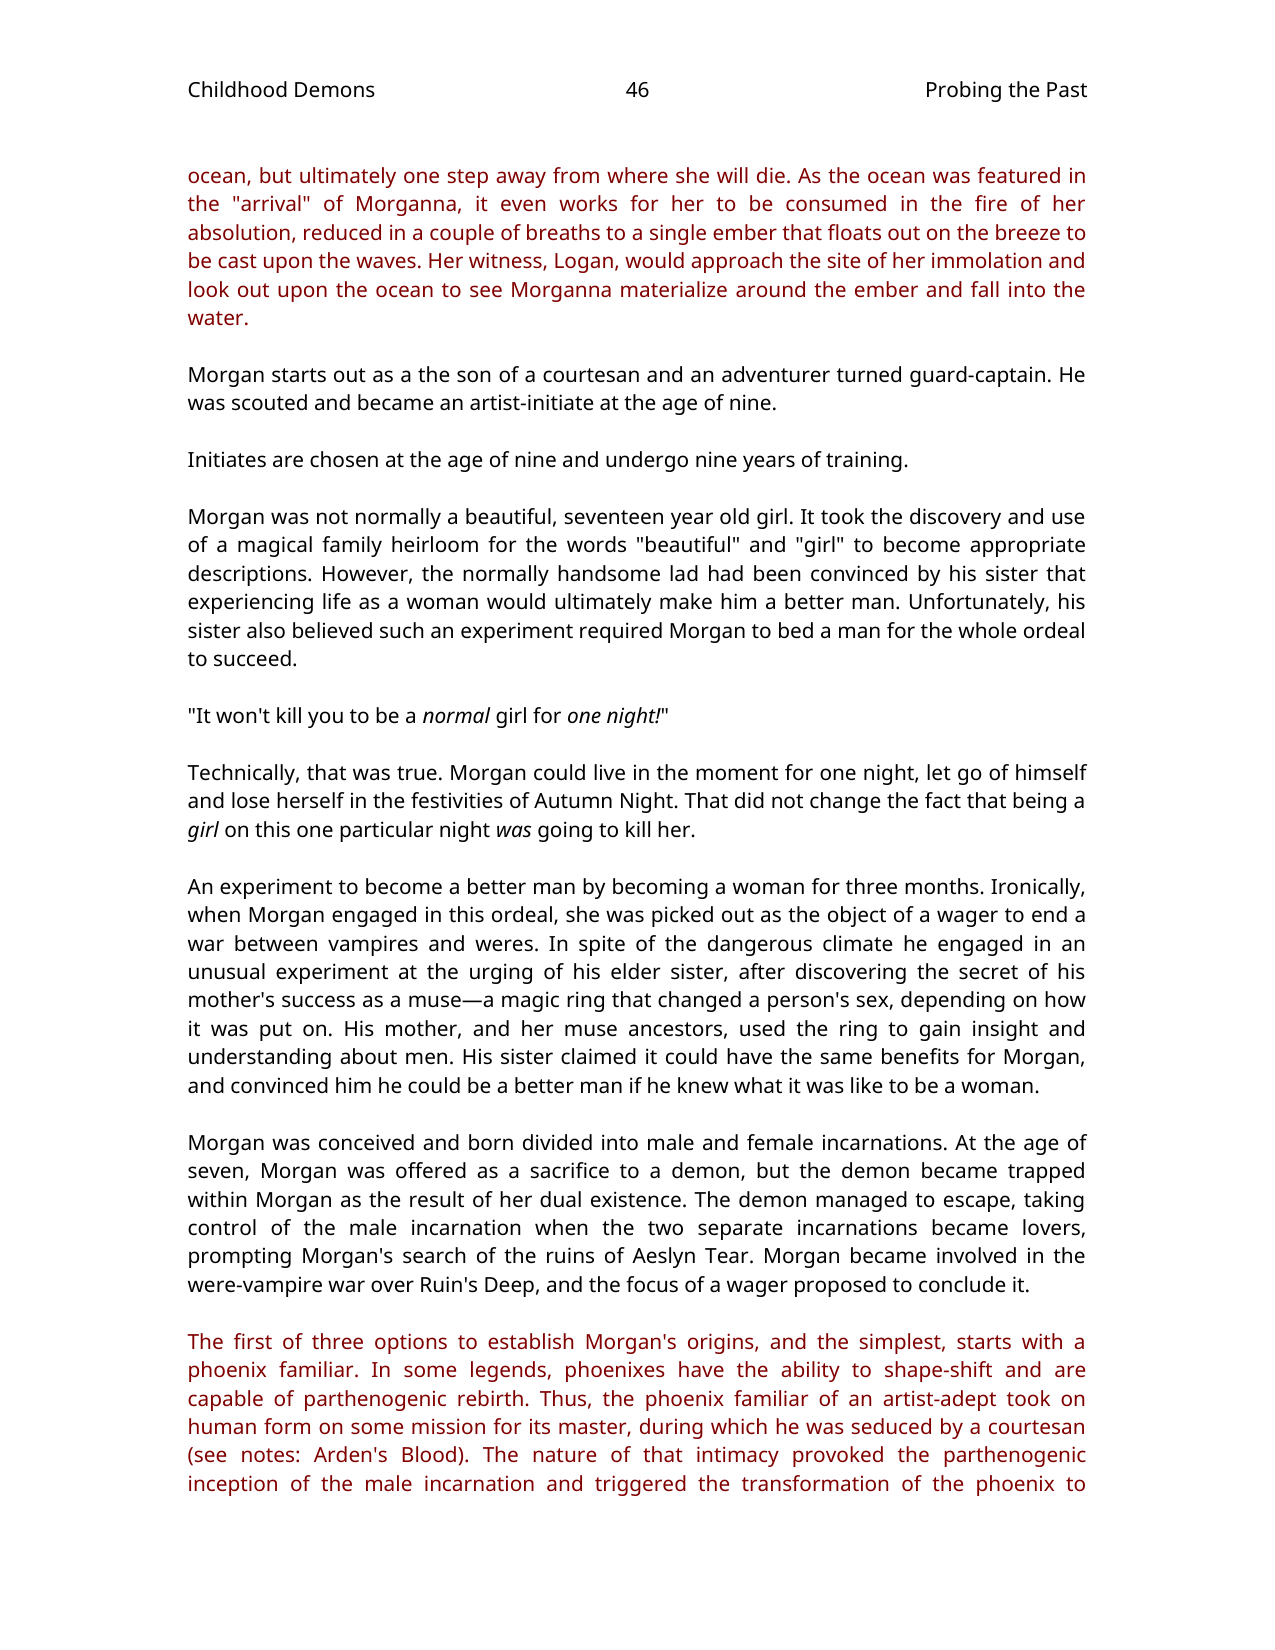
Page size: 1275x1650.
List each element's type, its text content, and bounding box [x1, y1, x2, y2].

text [187, 161, 1087, 332]
text An experiment to become a better man by becoming a woman for three months. Ironically, when Morgan engaged in this ordeal, she was picked out as the object of a wager to end a war between vampires and weres. In spite of the dangerous climate he engaged in an unusual experiment at the urging of his elder sister, after discovering the secret of his mother's success as a muse—a magic ring that changed a person's sex, depending on how it was put on. His mother, and her muse ancestors, used the ring to gain insight and understanding about men. His sister claimed it could have the same benefits for Morgan, and convinced him he could be a better man if he knew what it was like to be a woman. [187, 872, 1087, 1099]
text Morgan starts out as a the son of a courtesan and an adventurer turned guard-captain. He was scouted and became an artist-initiate at the age of nine. [187, 360, 1087, 417]
text Technically, that was true. Morgan could live in the moment for one night, let go of himself and lose herself in the festivities of Autumn Night. That did not change the fact that being a girl on this one particular night was going to kill her. [187, 758, 1087, 843]
text "It won't kill you to be a normal girl for one night!" [187, 701, 1087, 730]
text Initiates are chosen at the age of nine and undergo nine years of training. [187, 445, 1087, 474]
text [187, 1327, 1087, 1497]
text Morgan was conceived and born divided into male and female incarnations. At the age of seven, Morgan was offered as a sacrifice to a demon, but the demon became trapped within Morgan as the result of her dual existence. The demon managed to escape, taking control of the male incarnation when the two separate incarnations became lovers, prompting Morgan's search of the ruins of Aeslyn Tear. Morgan became involved in the were-vampire war over Ruin's Deep, and the focus of a wager proposed to conclude it. [187, 1128, 1087, 1298]
text Morgan was not normally a beautiful, seventeen year old girl. It took the discovery and use of a magical family heirloom for the words "beautiful" and "girl" to become appropriate descriptions. However, the normally handsome lad had been convinced by his sister that experiencing life as a woman would ultimately make him a better man. Unfortunately, his sister also believed such an experiment required Morgan to bed a man for the whole ordeal to succeed. [187, 502, 1087, 673]
